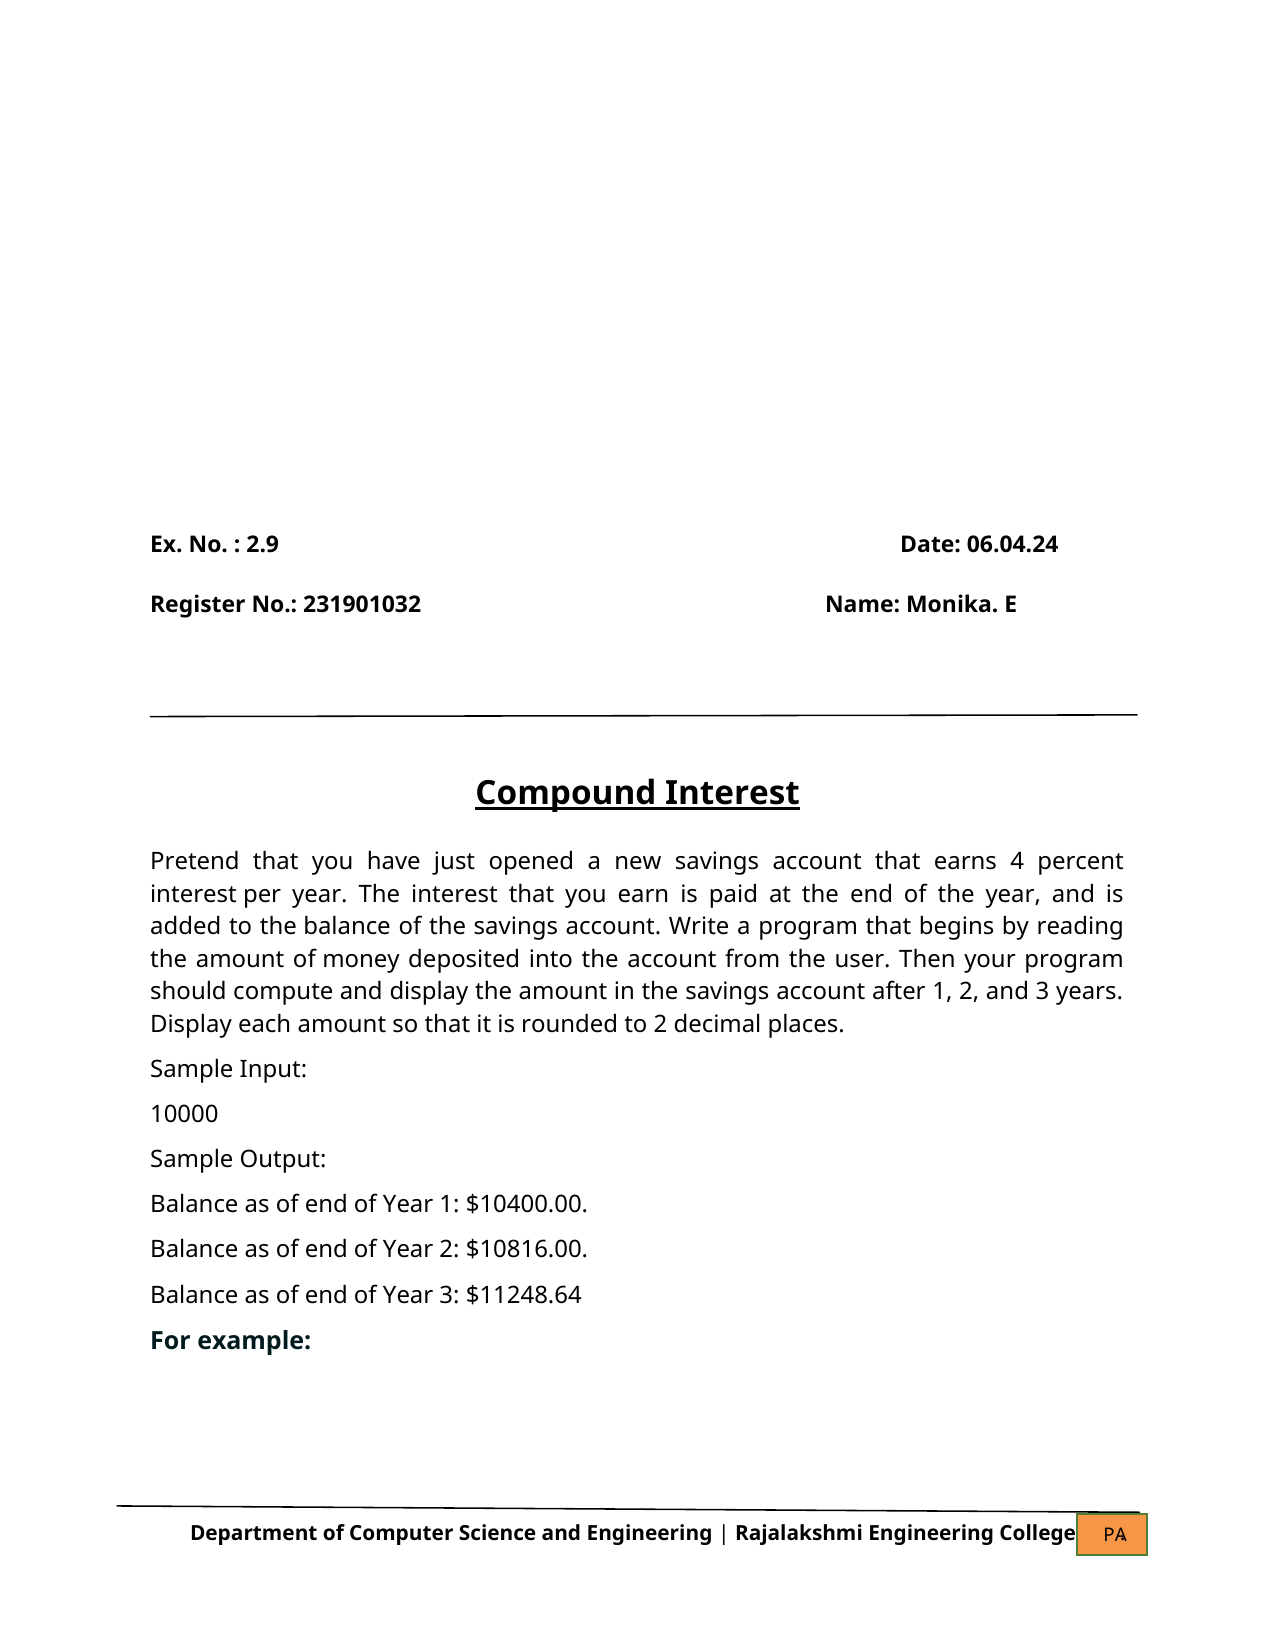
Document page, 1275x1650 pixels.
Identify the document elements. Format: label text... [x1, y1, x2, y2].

text Pretend that you have just opened a new savings account that earns 4 percent interest per year. The interest that you earn is paid at the end of the year, and is added to the balance of the savings account. Write a program that begins by reading the amount of money deposited into the account from the user. Then your program should compute and display the amount in the savings account after 1, 2, and 3 years. Display each amount so that it is rounded to 2 decimal places. [150, 844, 1125, 1039]
text Sample Output: [150, 1142, 1125, 1175]
text Balance as of end of Year 3: $11248.64 [150, 1277, 1125, 1310]
text Balance as of end of Year 2: $10816.00. [150, 1232, 1125, 1265]
text Ex. No. : 2.9 Date: 06.04.24 [150, 527, 1125, 559]
text Register No.: 231901032 Name: Monika. E [150, 588, 1125, 619]
text Balance as of end of Year 1: $10400.00. [150, 1187, 1125, 1220]
text 10000 [150, 1097, 1125, 1129]
text Compound Interest [150, 769, 1125, 814]
text For example: [150, 1322, 1125, 1357]
text Sample Input: [150, 1052, 1125, 1084]
